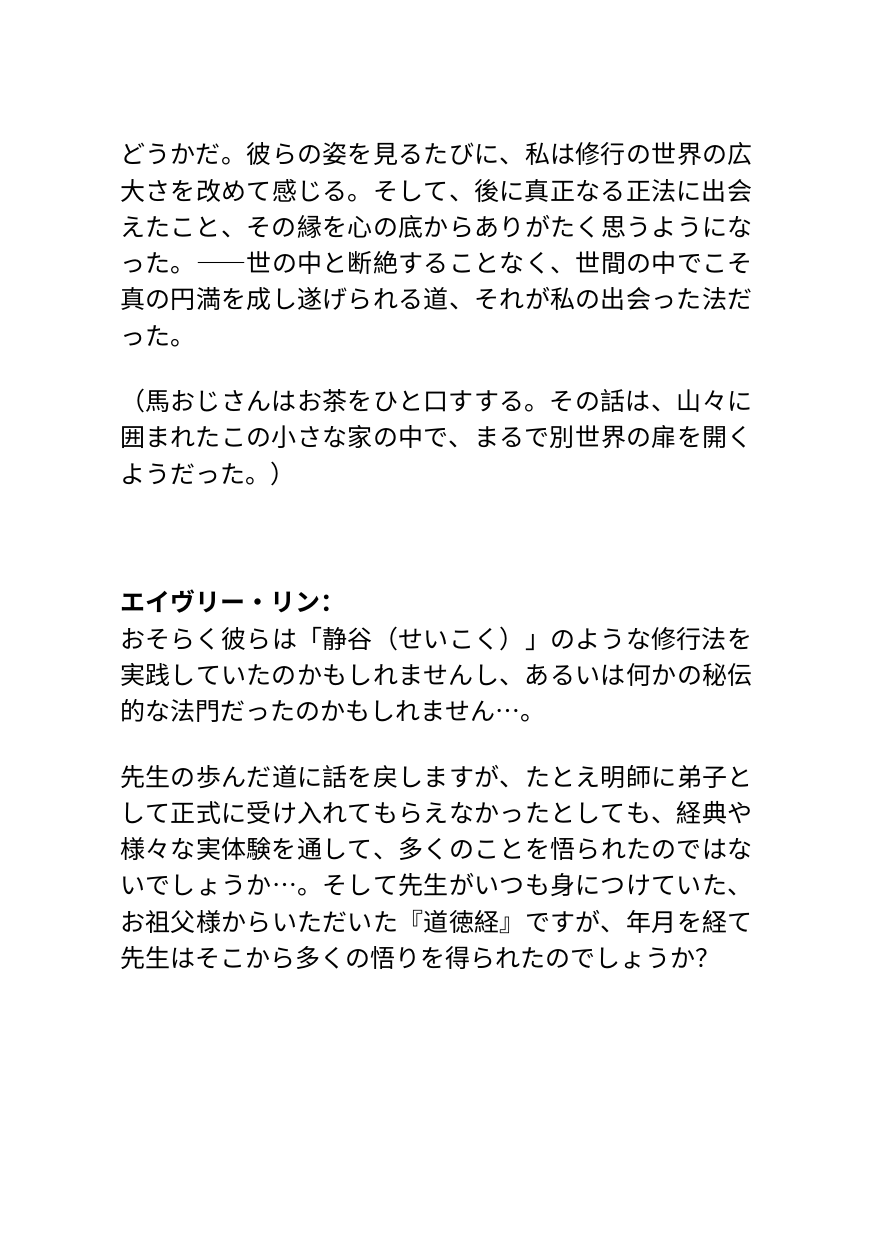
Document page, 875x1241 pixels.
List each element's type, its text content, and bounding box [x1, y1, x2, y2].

text 先生の歩んだ道に話を戻しますが、たとえ明師に弟子として正式に受け入れてもらえなかったとしても、経典や様々な実体験を通して、多くのことを悟られたのではないでしょうか…。そして先生がいつも身につけていた、お祖父様からいただいた『道徳経』ですが、年月を経て、先生はそこから多くの悟りを得られたのでしょうか？ [120, 757, 754, 974]
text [120, 135, 754, 352]
text （馬おじさんはお茶をひと口すする。その話は、山々に囲まれたこの小さな家の中で、まるで別世界の扉を開くようだった。） [120, 382, 754, 490]
text エイヴリー・リン： おそらく彼らは「静谷（せいこく）」のような修行法を実践していたのかもしれませんし、あるいは何かの秘伝的な法門だったのかもしれません…。 [120, 583, 754, 728]
